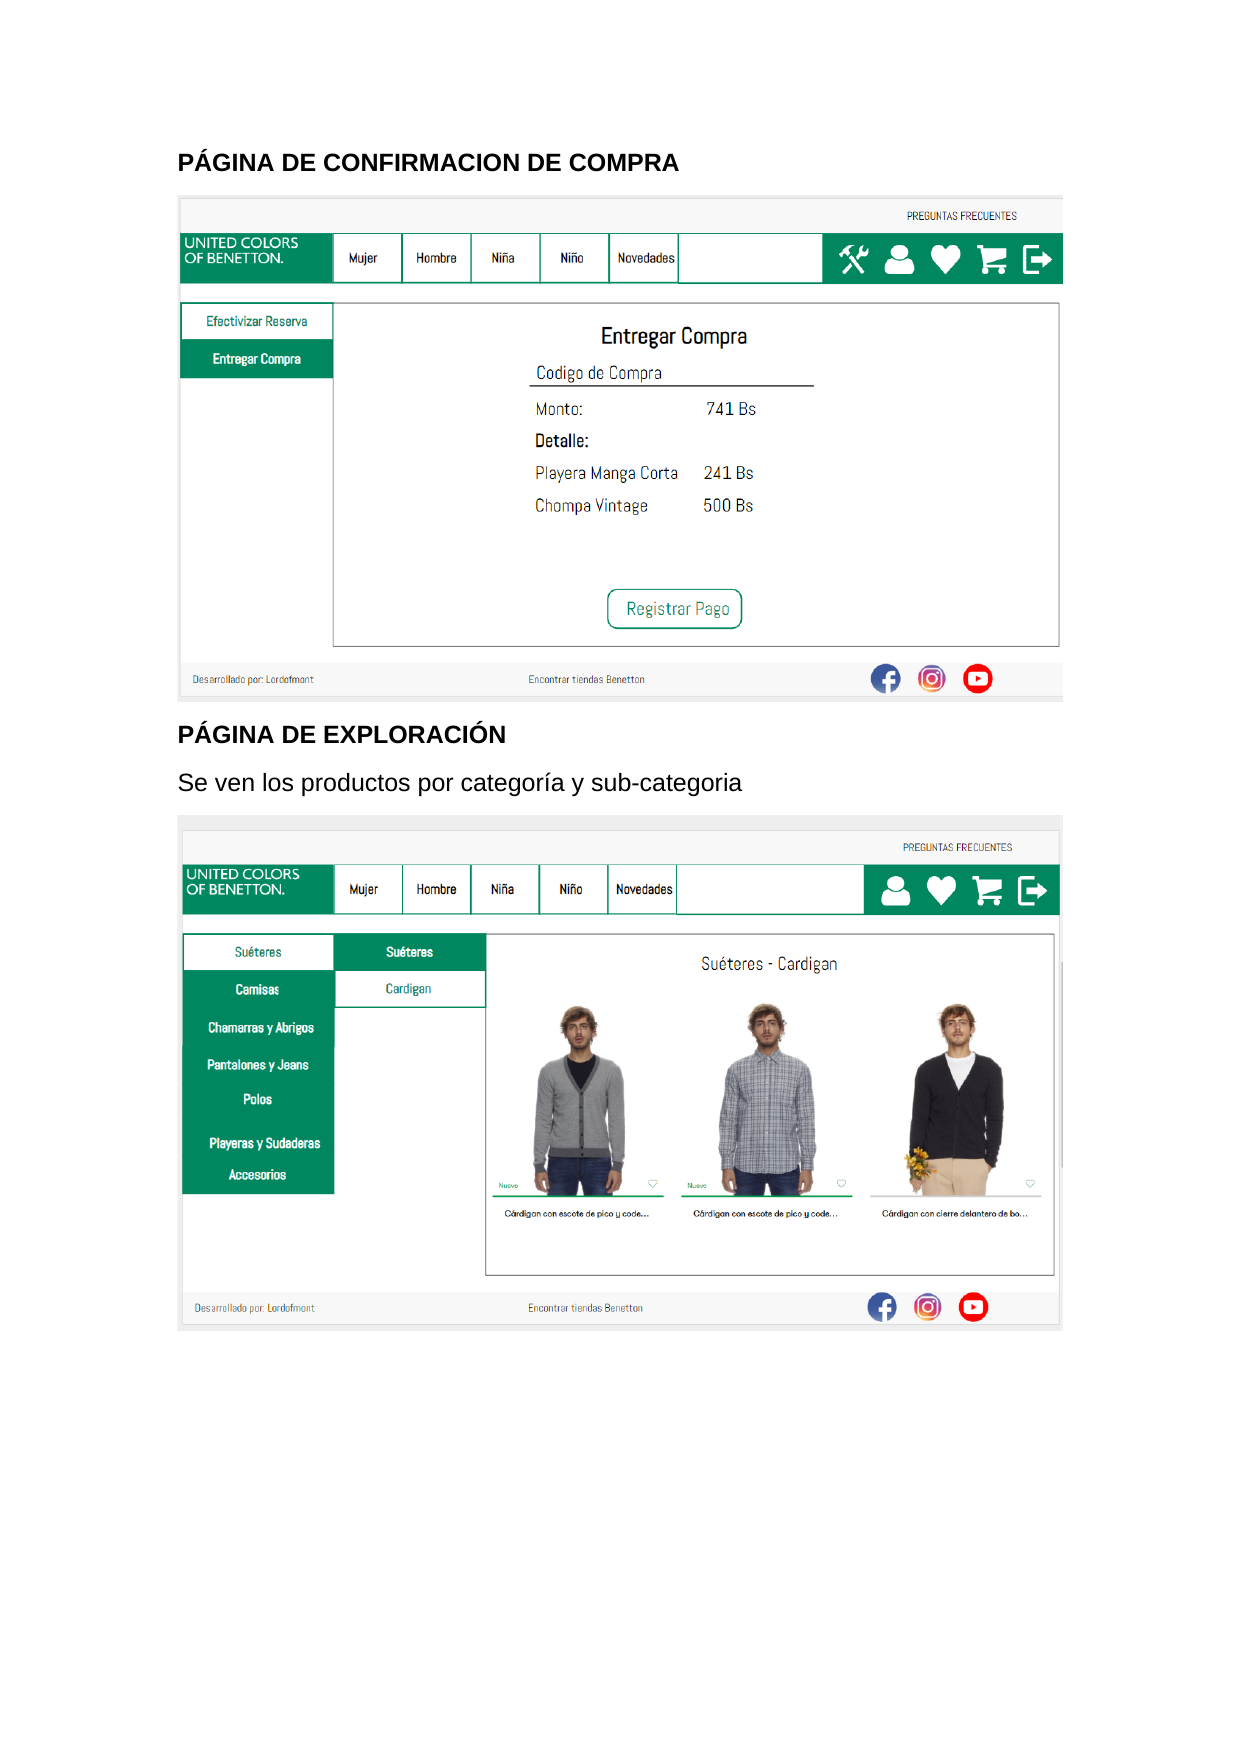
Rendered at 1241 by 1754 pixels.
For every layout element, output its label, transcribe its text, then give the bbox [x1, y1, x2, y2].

text PÁGINA DE EXPLORACIÓN [177, 720, 1063, 749]
picture [177, 815, 1063, 1331]
picture [177, 195, 1063, 702]
text PÁGINA DE CONFIRMACION DE COMPRA [177, 148, 1063, 176]
text Se ven los productos por categoría y sub-categoria [177, 768, 1063, 797]
